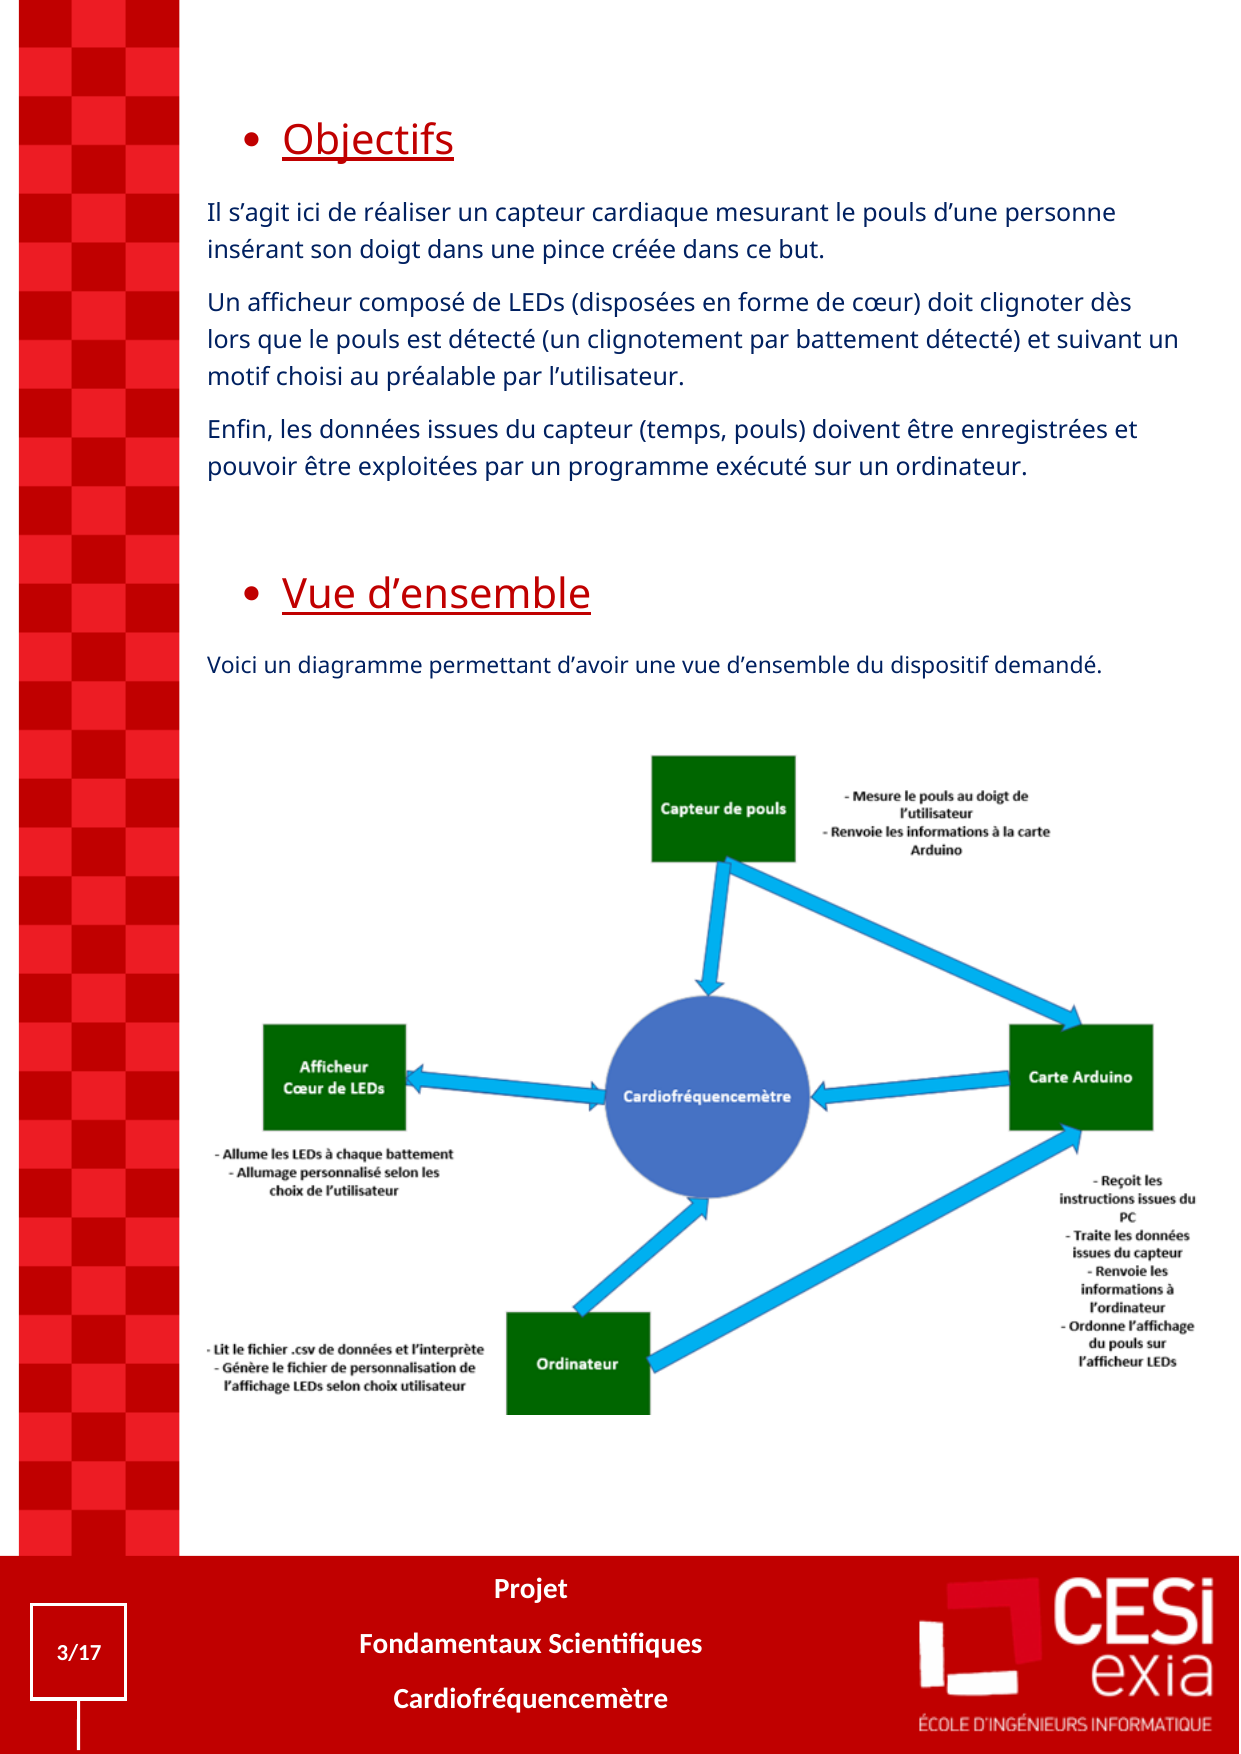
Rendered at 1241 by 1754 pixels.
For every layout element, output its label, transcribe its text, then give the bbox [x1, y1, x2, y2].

list Objectifs [244, 109, 1181, 166]
text Un afficheur composé de LEDs (disposées en forme de cœur) doit clignoter dès lors que le pouls est détecté (un clignotement par battement détecté) et suivant un motif choisi au préalable par l’utilisateur. [207, 285, 1181, 392]
picture [18, 0, 180, 1555]
picture [206, 749, 1215, 1415]
text Il s’agit ici de réaliser un capteur cardiaque mesurant le pouls d’une personne insérant son doigt dans une pince créée dans ce but. [207, 194, 1181, 265]
text Voici un diagramme permettant d’avoir une vue d’ensemble du dispositif demandé. [207, 649, 1181, 680]
picture [915, 1576, 1218, 1736]
text Enfin, les données issues du capteur (temps, pouls) doivent être enregistrées et pouvoir être exploitées par un programme exécuté sur un ordinateur. [207, 412, 1181, 483]
list Vue d’ensemble [244, 564, 1181, 621]
